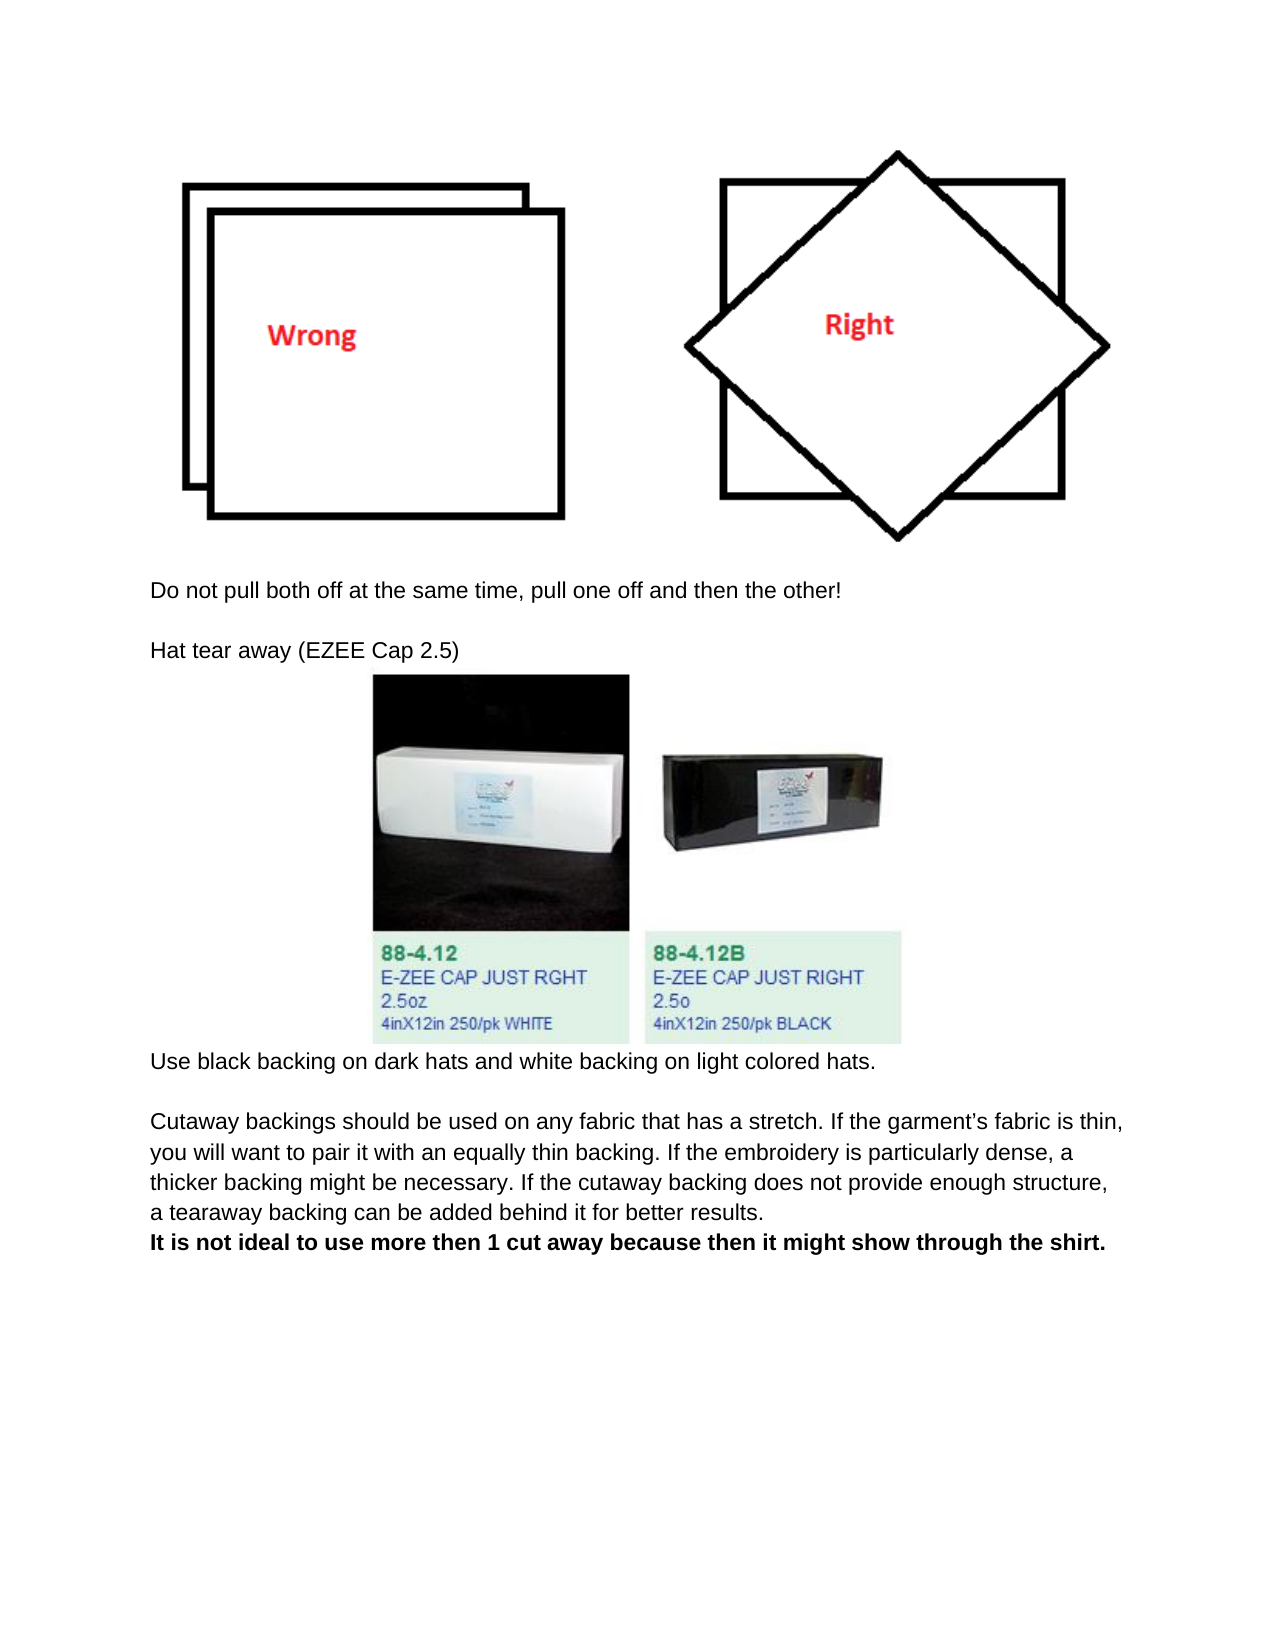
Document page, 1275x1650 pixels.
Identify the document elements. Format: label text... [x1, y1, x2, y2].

text Hat tear away (EZEE Cap 2.5) [150, 637, 1125, 663]
picture [367, 667, 908, 1044]
text It is not ideal to use more then 1 cut away because then it might show through the shirt. [150, 1229, 1125, 1255]
text Use black backing on dark hats and white backing on light colored hats. [150, 1048, 1125, 1074]
text Cutaway backings should be used on any fabric that has a stretch. If the garment’s fabric is thin, you will want to pair it with an equally thin backing. If the embroidery is particularly dense, a thicker backing might be necessary. If the cutaway backing does not provide enough structure, a tearaway backing can be added behind it for better results. [150, 1108, 1125, 1225]
text Do not pull both off at the same time, pull one off and then the other! [150, 577, 1125, 603]
picture [150, 150, 1125, 573]
